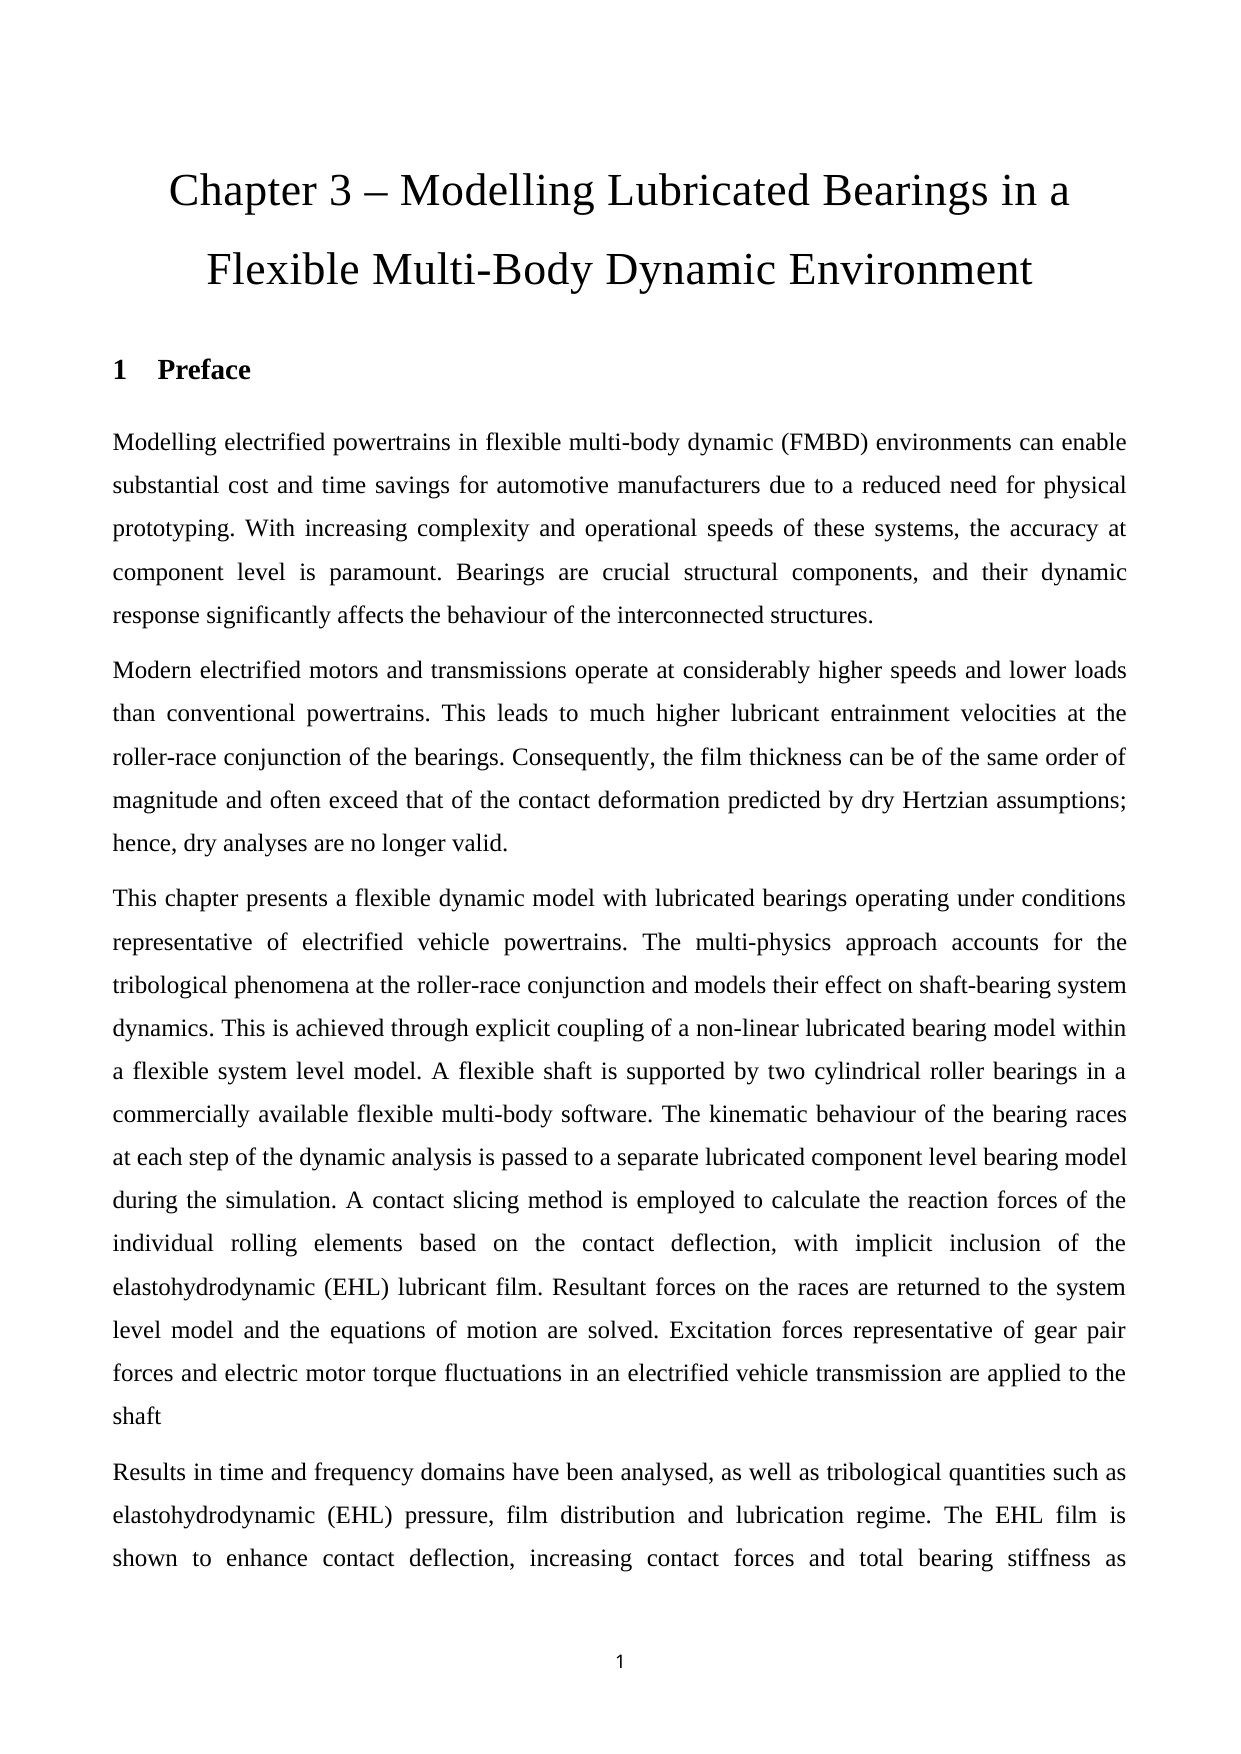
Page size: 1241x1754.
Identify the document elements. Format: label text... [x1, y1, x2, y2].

text Modern electrified motors and transmissions operate at considerably higher speeds and lower loads than conventional powertrains. This leads to much higher lubricant entrainment velocities at the roller-race conjunction of the bearings. Consequently, the film thickness can be of the same order of magnitude and often exceed that of the contact deformation predicted by dry Hertzian assumptions; hence, dry analyses are no longer valid. [112, 655, 1128, 857]
title Chapter 3 – Modelling Lubricated Bearings in a Flexible Multi-Body Dynamic Environment [112, 162, 1128, 294]
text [112, 1457, 1128, 1572]
text Modelling electrified powertrains in flexible multi-body dynamic (FMBD) environments can enable substantial cost and time savings for automotive manufacturers due to a reduced need for physical prototyping. With increasing complexity and operational speeds of these systems, the accuracy at component level is paramount. Bearings are crucial structural components, and their dynamic response significantly affects the behaviour of the interconnected structures. [112, 427, 1128, 628]
text This chapter presents a flexible dynamic model with lubricated bearings operating under conditions representative of electrified vehicle powertrains. The multi-physics approach accounts for the tribological phenomena at the roller-race conjunction and models their effect on shaft-bearing system dynamics. This is achieved through explicit coupling of a non-linear lubricated bearing model within a flexible system level model. A flexible shaft is supported by two cylindrical roller bearings in a commercially available flexible multi-body software. The kinematic behaviour of the bearing races at each step of the dynamic analysis is passed to a separate lubricated component level bearing model during the simulation. A contact slicing method is employed to calculate the reaction forces of the individual rolling elements based on the contact deflection, with implicit inclusion of the elastohydrodynamic (EHL) lubricant film. Resultant forces on the races are returned to the system level model and the equations of motion are solved. Excitation forces representative of gear pair forces and electric motor torque fluctuations in an electrified vehicle transmission are applied to the shaft [112, 883, 1128, 1430]
subtitle Preface [112, 352, 1128, 385]
